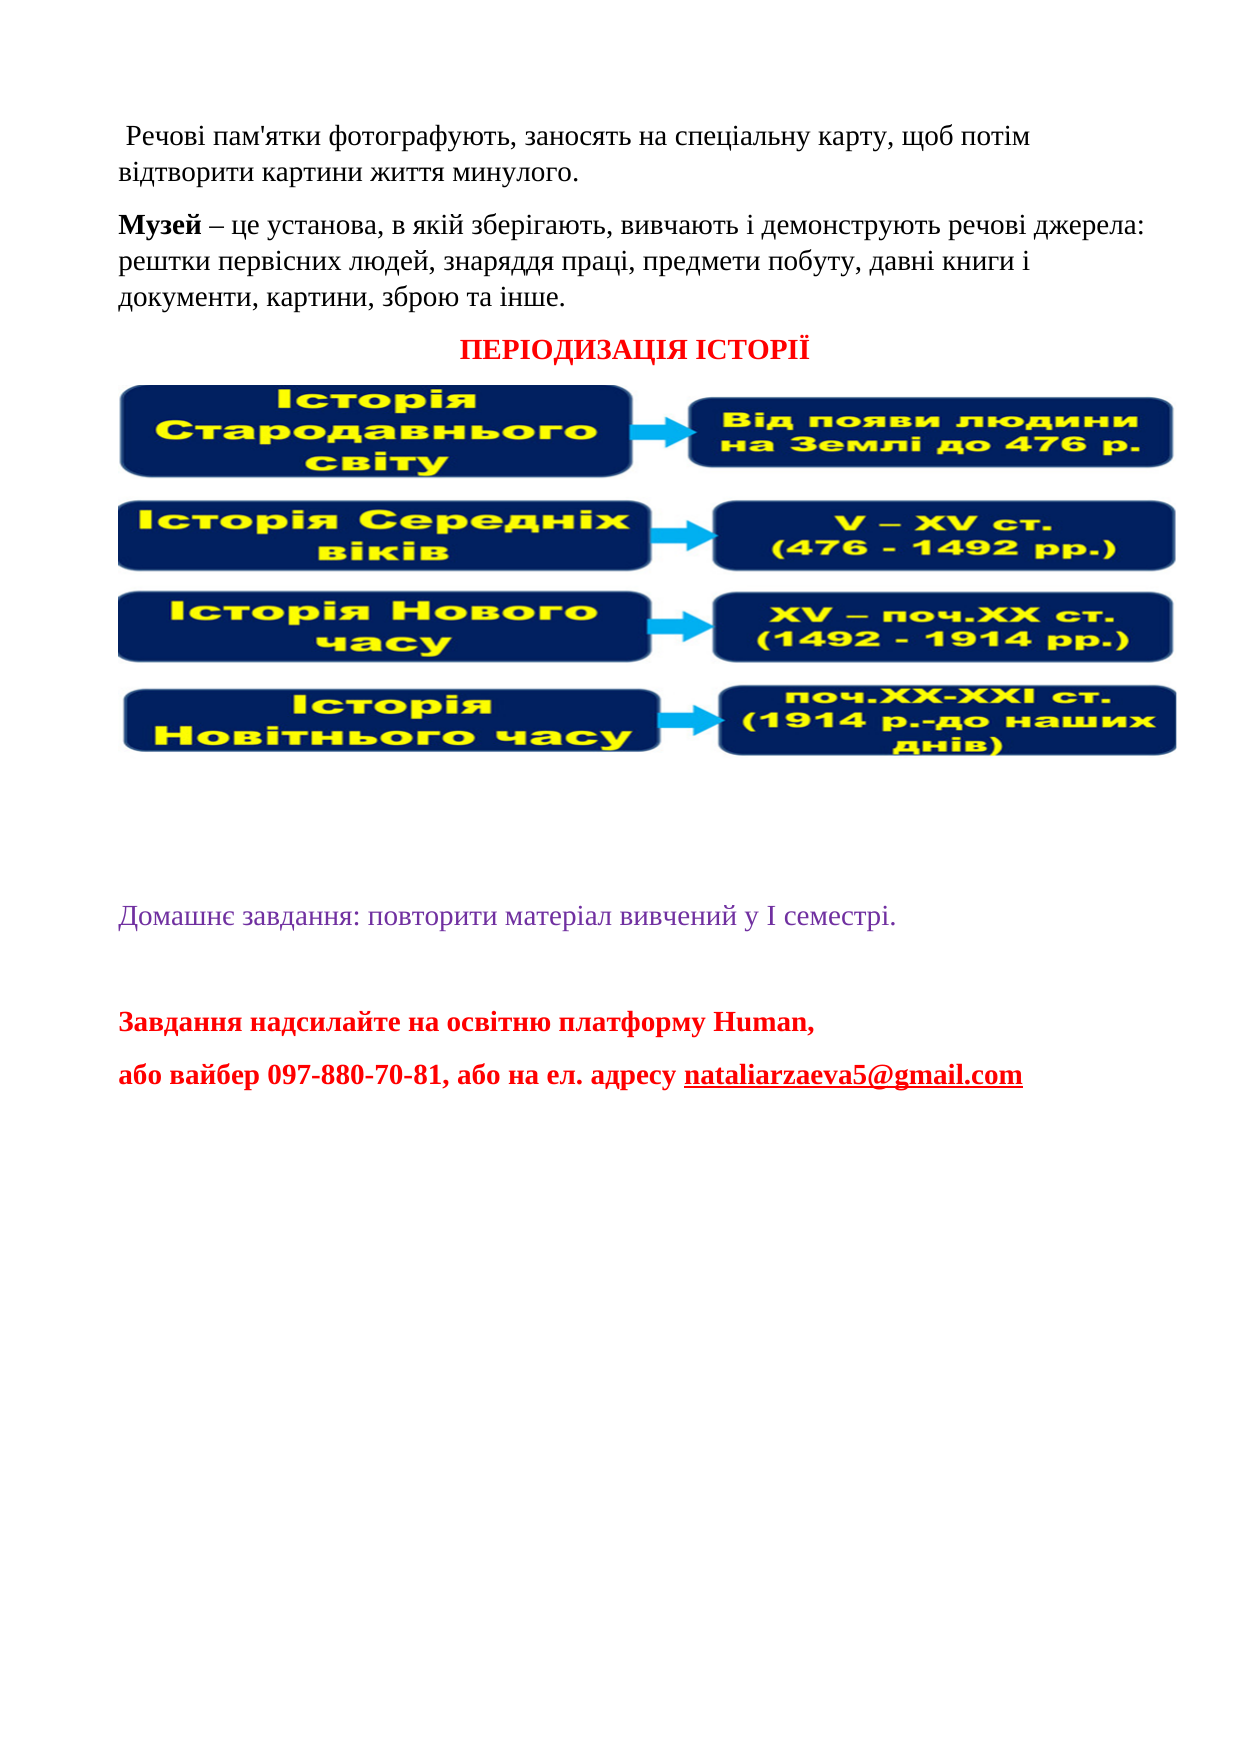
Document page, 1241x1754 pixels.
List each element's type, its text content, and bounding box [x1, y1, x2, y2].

text Домашнє завдання: повторити матеріал вивчений у I семестрі. [118, 898, 1152, 932]
text Речові пам'ятки фотографують, заносять на спеціальну карту, щоб потім відтворити картини життя минулого. [118, 118, 1152, 188]
text ПЕРІОДИЗАЦІЯ ІСТОРІЇ [118, 332, 1152, 366]
text Музей – це установа, в якій зберігають, вивчають і демонструють речові джерела: рештки первісних людей, знаряддя праці, предмети побуту, давні книги і документи, картини, зброю та інше. [118, 207, 1152, 313]
text Завдання надсилайте на освітню платформу Human, [118, 1004, 1152, 1038]
text або вайбер 097-880-70-81, або на ел. адресу nataliarzaeva5@gmail.com [118, 1057, 1152, 1091]
picture [118, 385, 1177, 774]
